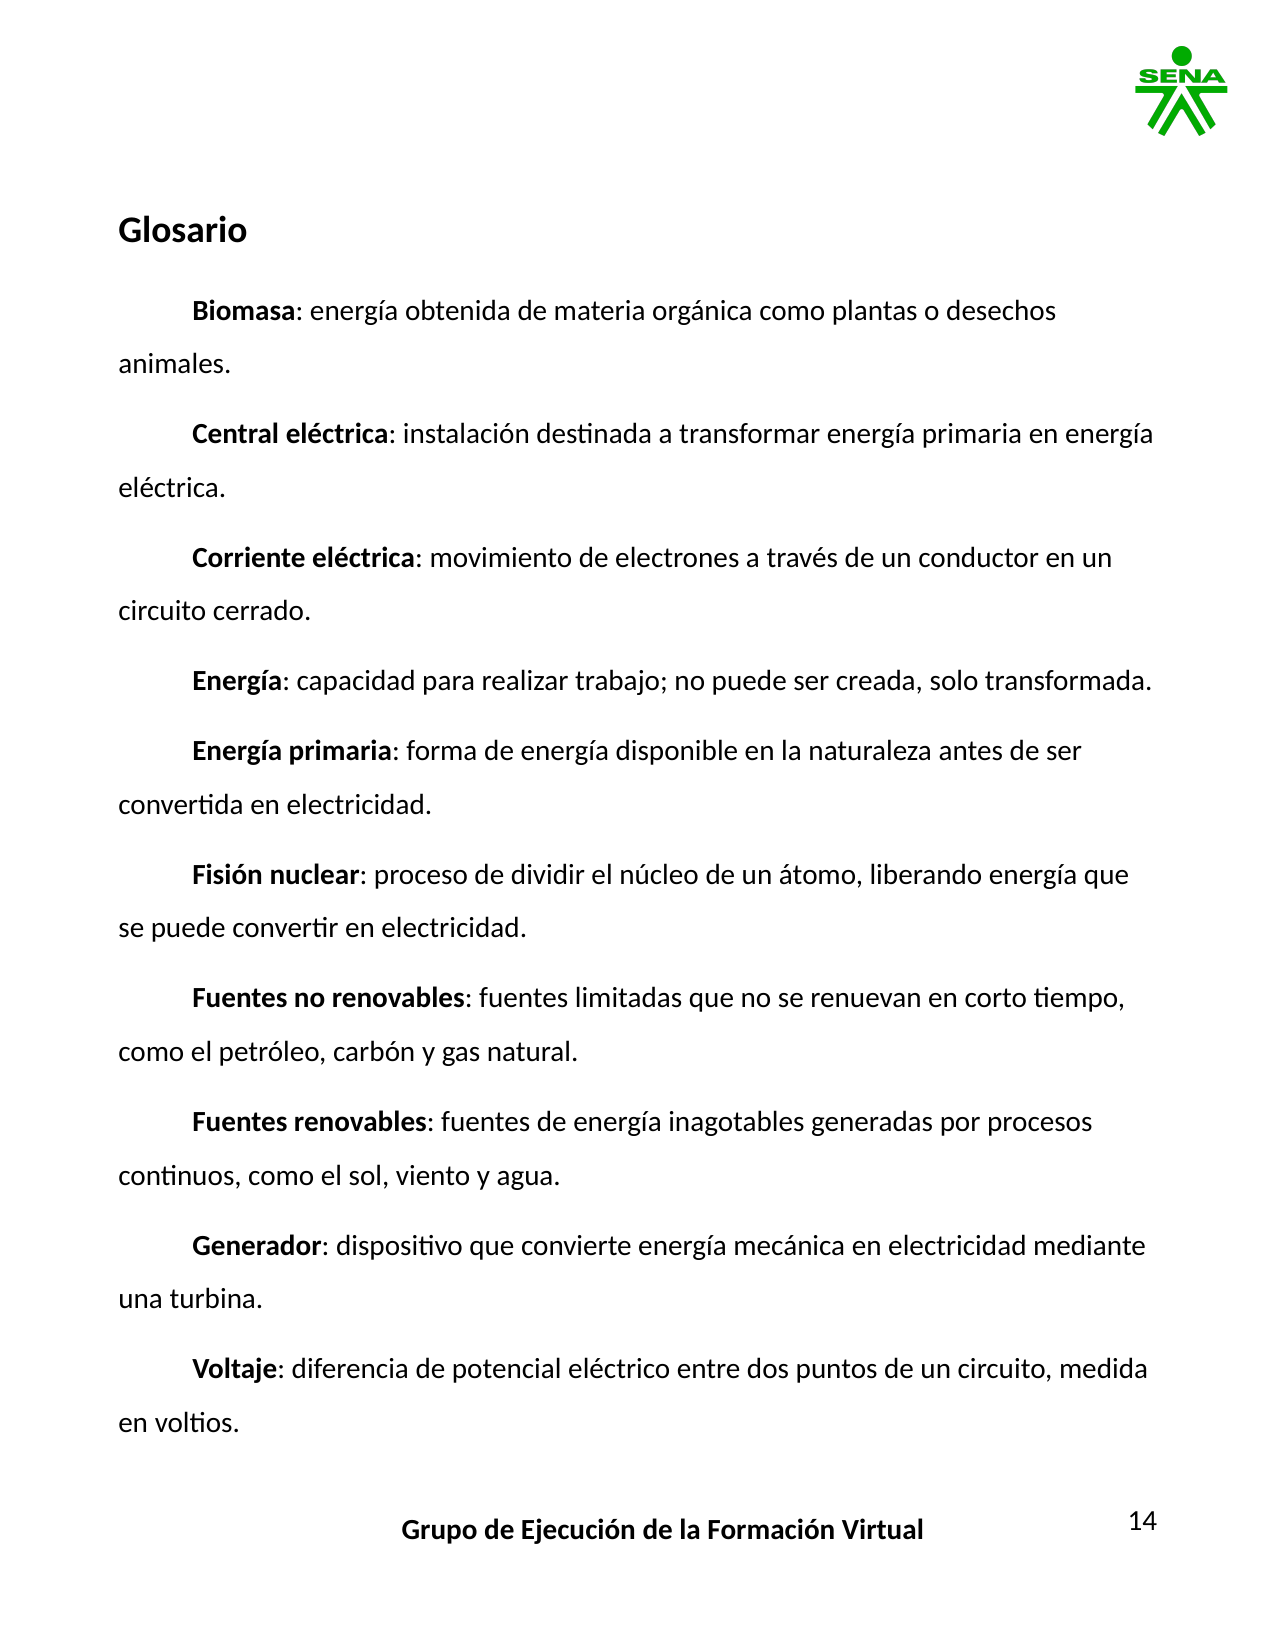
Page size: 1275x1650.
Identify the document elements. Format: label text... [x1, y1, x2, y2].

text Central eléctrica: instalación destinada a transformar energía primaria en energía eléctrica. [118, 415, 1157, 504]
text Generador: dispositivo que convierte energía mecánica en electricidad mediante una turbina. [118, 1227, 1157, 1316]
text Voltaje: diferencia de potencial eléctrico entre dos puntos de un circuito, medida en voltios. [118, 1350, 1157, 1439]
text Energía primaria: forma de energía disponible en la naturaleza antes de ser convertida en electricidad. [118, 732, 1157, 822]
picture [1135, 46, 1228, 136]
text Biomasa: energía obtenida de materia orgánica como plantas o desechos animales. [118, 292, 1157, 381]
text Corriente eléctrica: movimiento de electrones a través de un conductor en un circuito cerrado. [118, 539, 1157, 628]
text Glosario [118, 206, 1157, 252]
text Energía: capacidad para realizar trabajo; no puede ser creada, solo transformada. [118, 662, 1157, 698]
text Fisión nuclear: proceso de dividir el núcleo de un átomo, liberando energía que se puede convertir en electricidad. [118, 856, 1157, 945]
text Fuentes no renovables: fuentes limitadas que no se renuevan en corto tiempo, como el petróleo, carbón y gas natural. [118, 979, 1157, 1069]
text Fuentes renovables: fuentes de energía inagotables generadas por procesos continuos, como el sol, viento y agua. [118, 1103, 1157, 1192]
